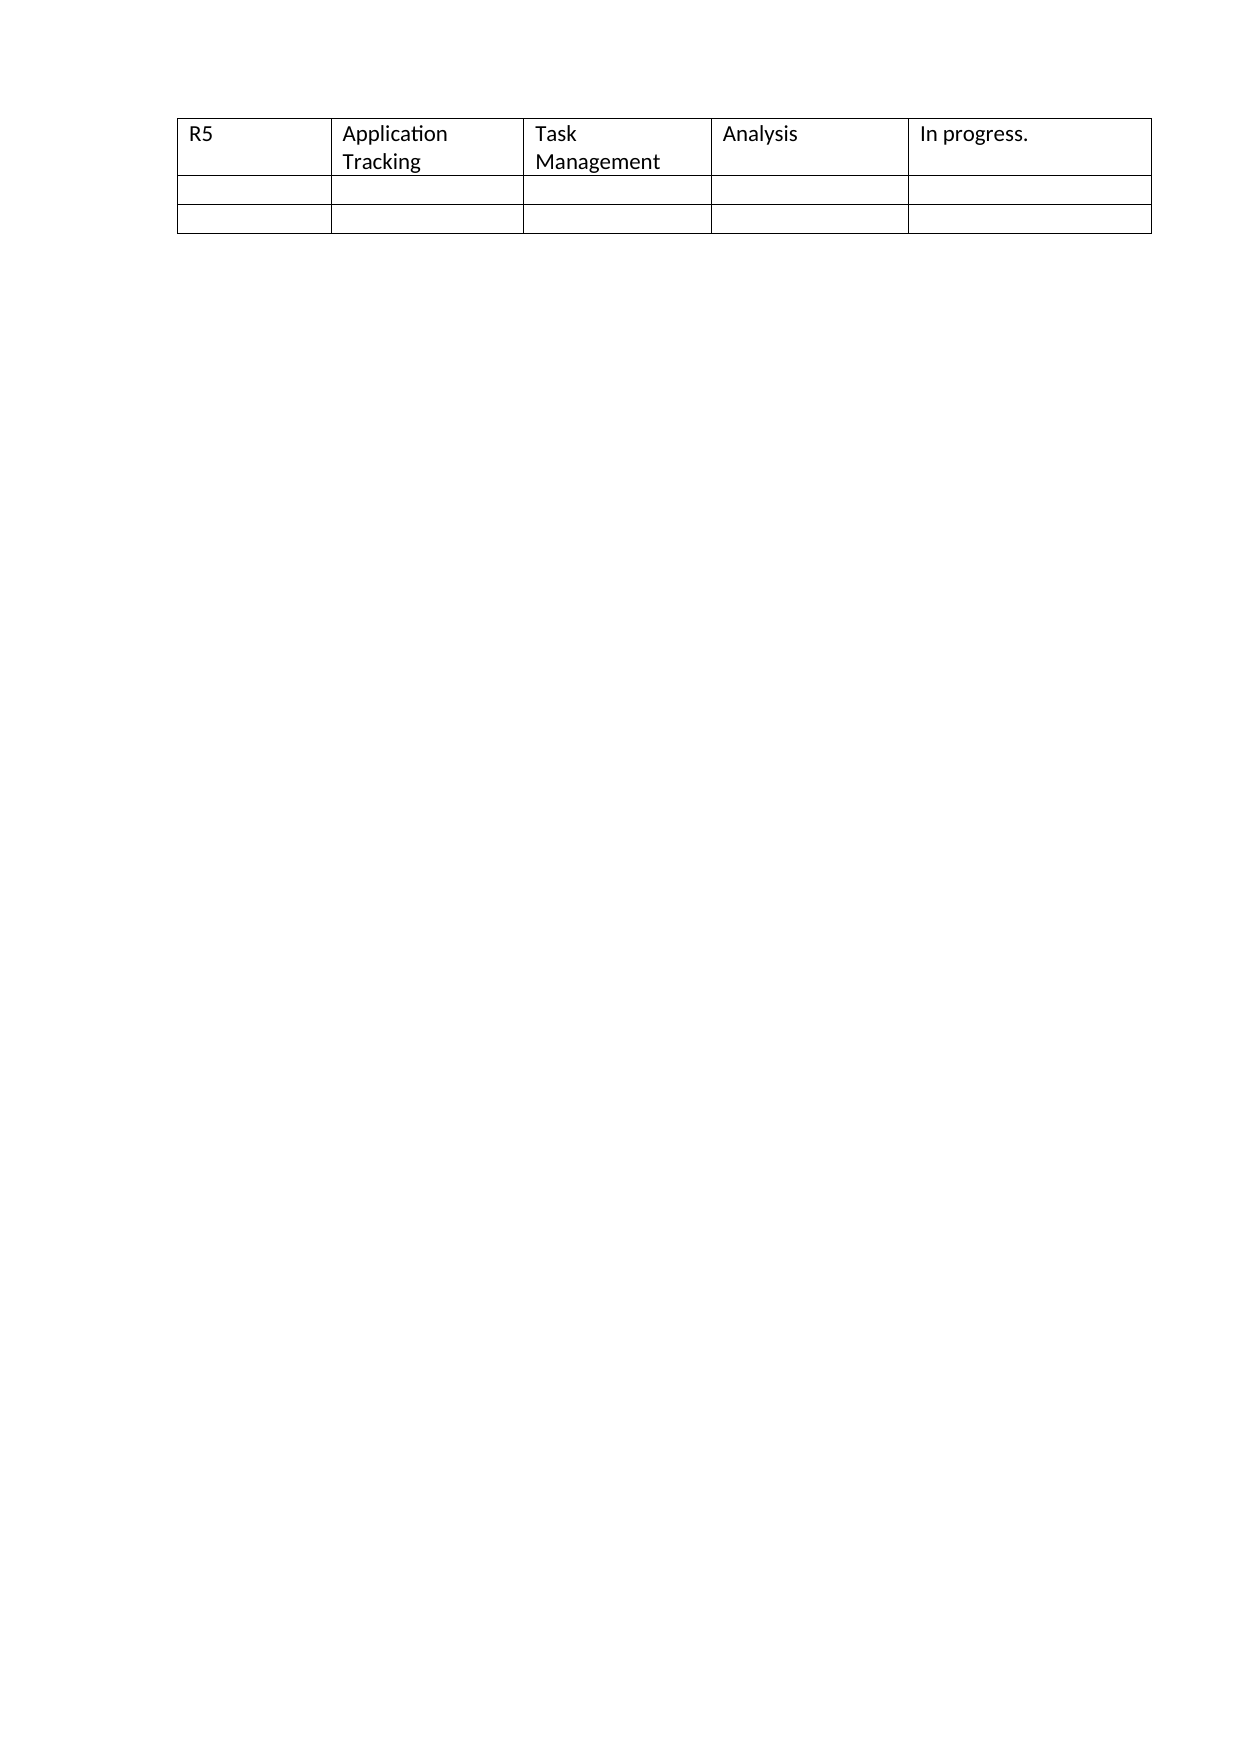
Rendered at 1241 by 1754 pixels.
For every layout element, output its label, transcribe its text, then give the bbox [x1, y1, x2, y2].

table_cell [178, 205, 331, 233]
table_cell In progress. [909, 119, 1151, 175]
table_cell Task Management [524, 119, 711, 175]
table_cell Analysis [712, 119, 908, 175]
table_cell R5 [178, 119, 331, 175]
table_cell [332, 176, 523, 204]
table_cell [909, 205, 1151, 233]
table_cell [178, 176, 331, 204]
table_cell [524, 176, 711, 204]
table_cell [524, 205, 711, 233]
table_cell [332, 205, 523, 233]
table_cell Application Tracking [332, 119, 523, 175]
table_cell [712, 176, 908, 204]
table_cell [712, 205, 908, 233]
table_cell [909, 176, 1151, 204]
